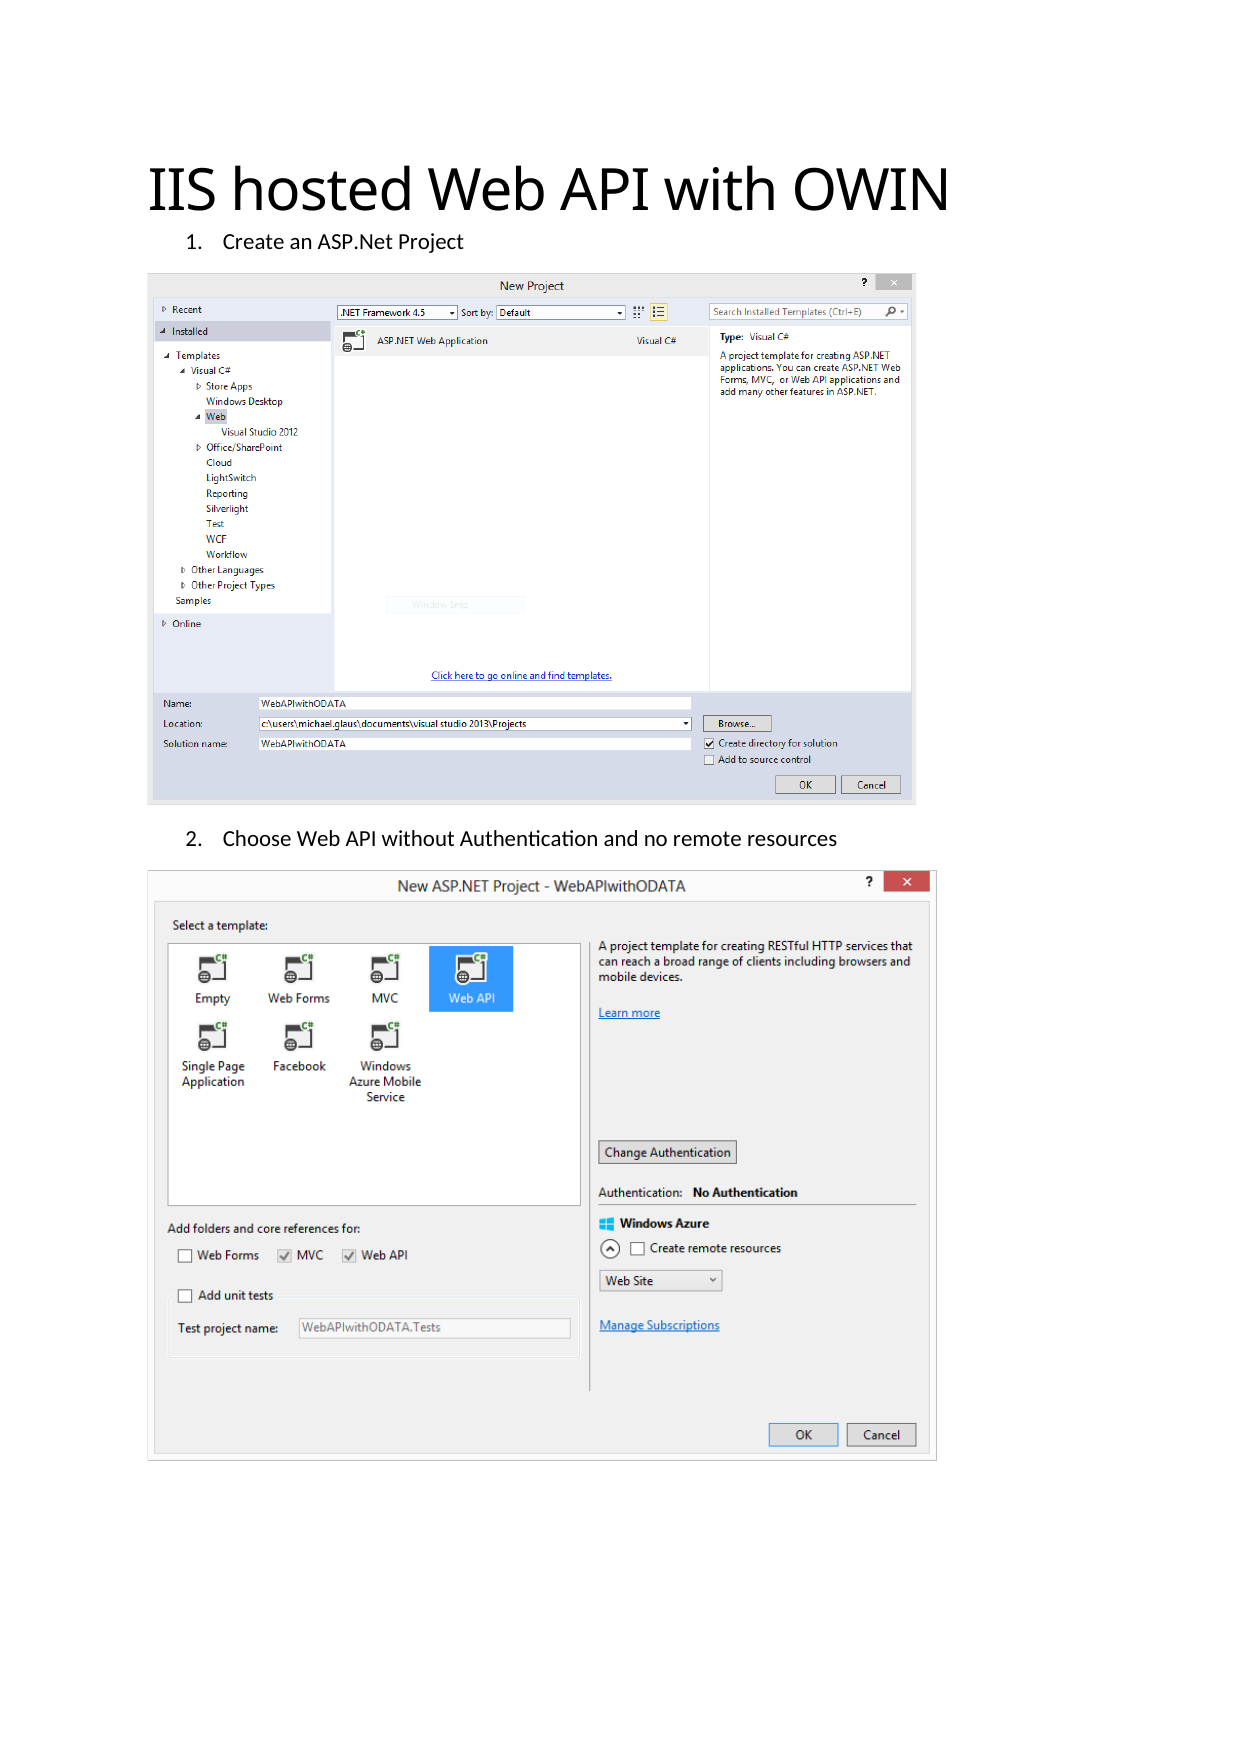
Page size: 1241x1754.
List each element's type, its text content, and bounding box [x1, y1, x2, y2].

list Choose Web API without Authentication and no remote resources [185, 824, 1093, 852]
list Create an ASP.Net Project [185, 227, 1093, 255]
picture [147, 870, 937, 1461]
title IIS hosted Web API with OWIN [148, 148, 1093, 227]
picture [147, 273, 917, 805]
